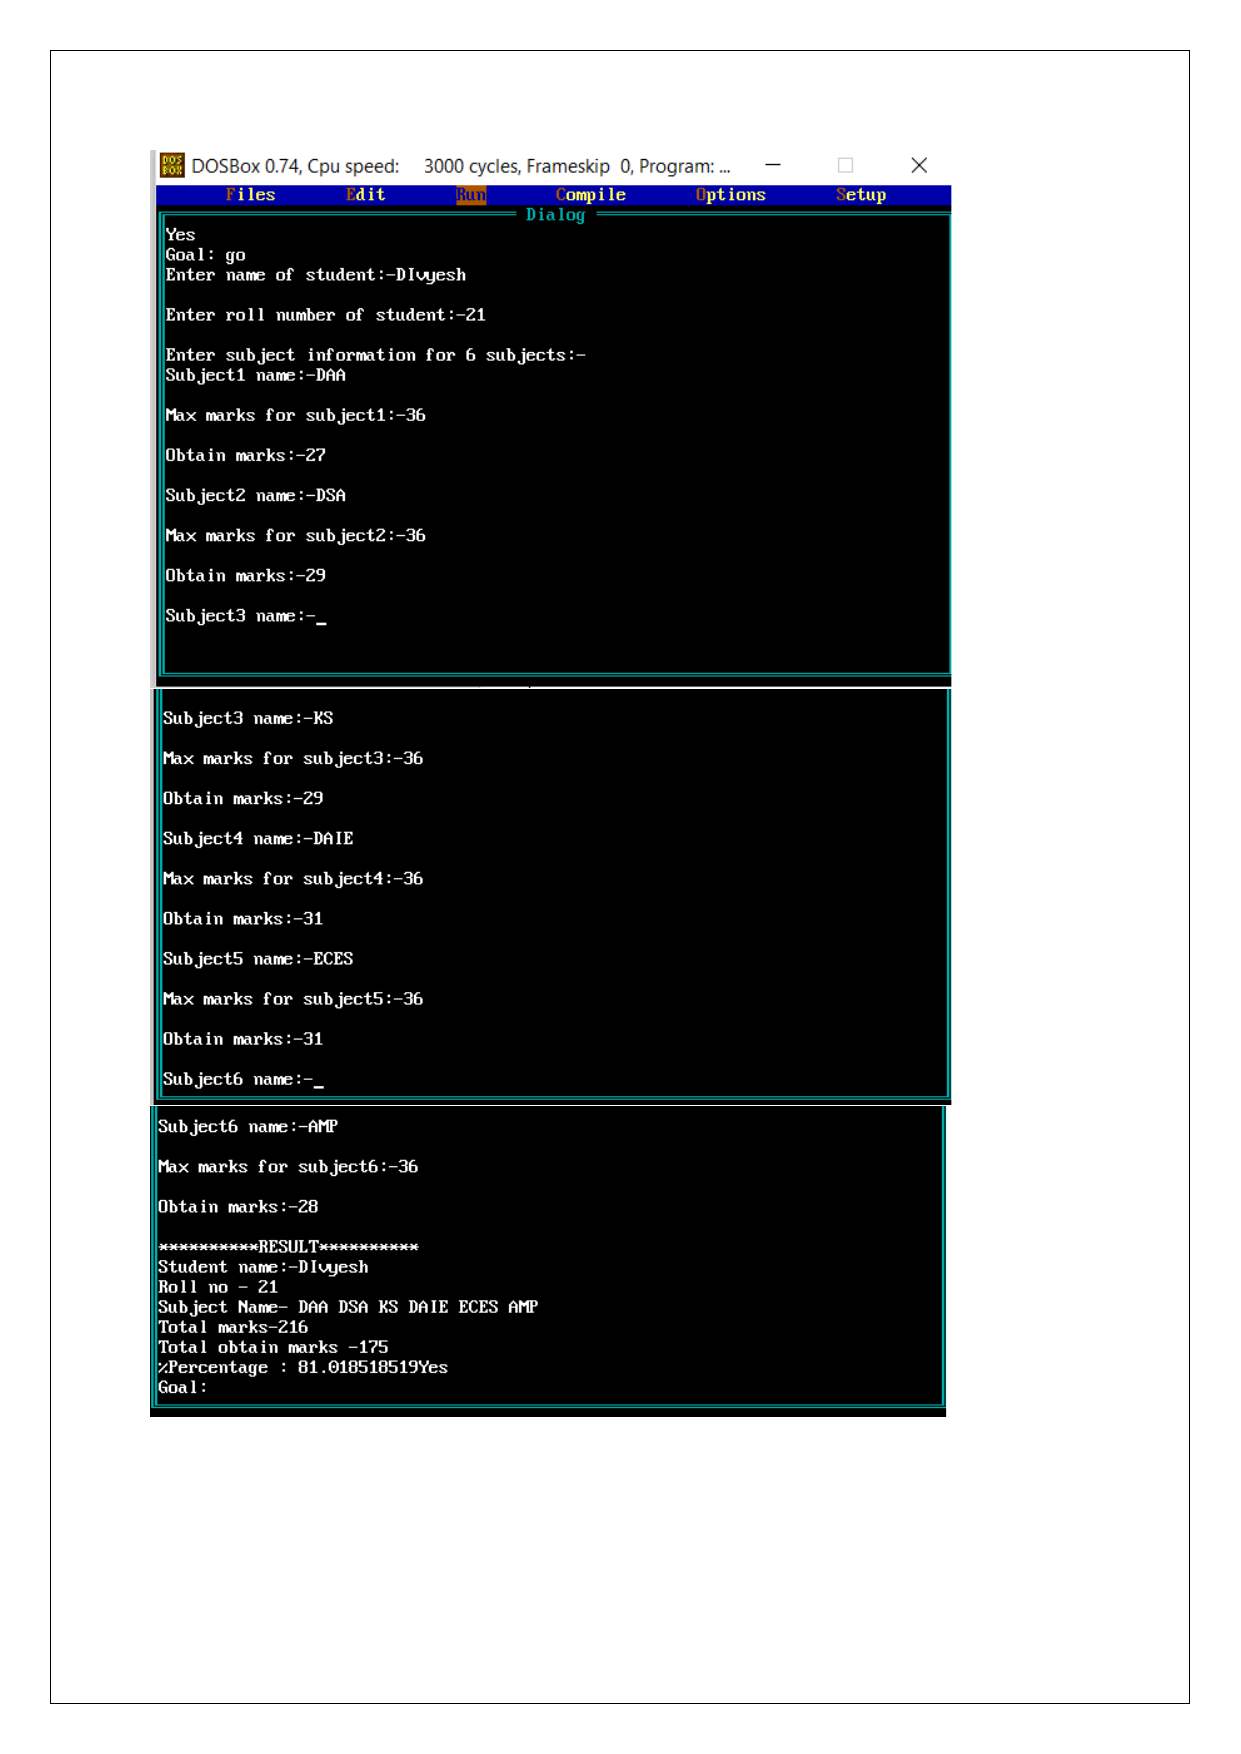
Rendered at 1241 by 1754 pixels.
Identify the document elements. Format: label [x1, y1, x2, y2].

picture [150, 689, 952, 1105]
picture [150, 150, 952, 688]
picture [150, 1106, 947, 1417]
